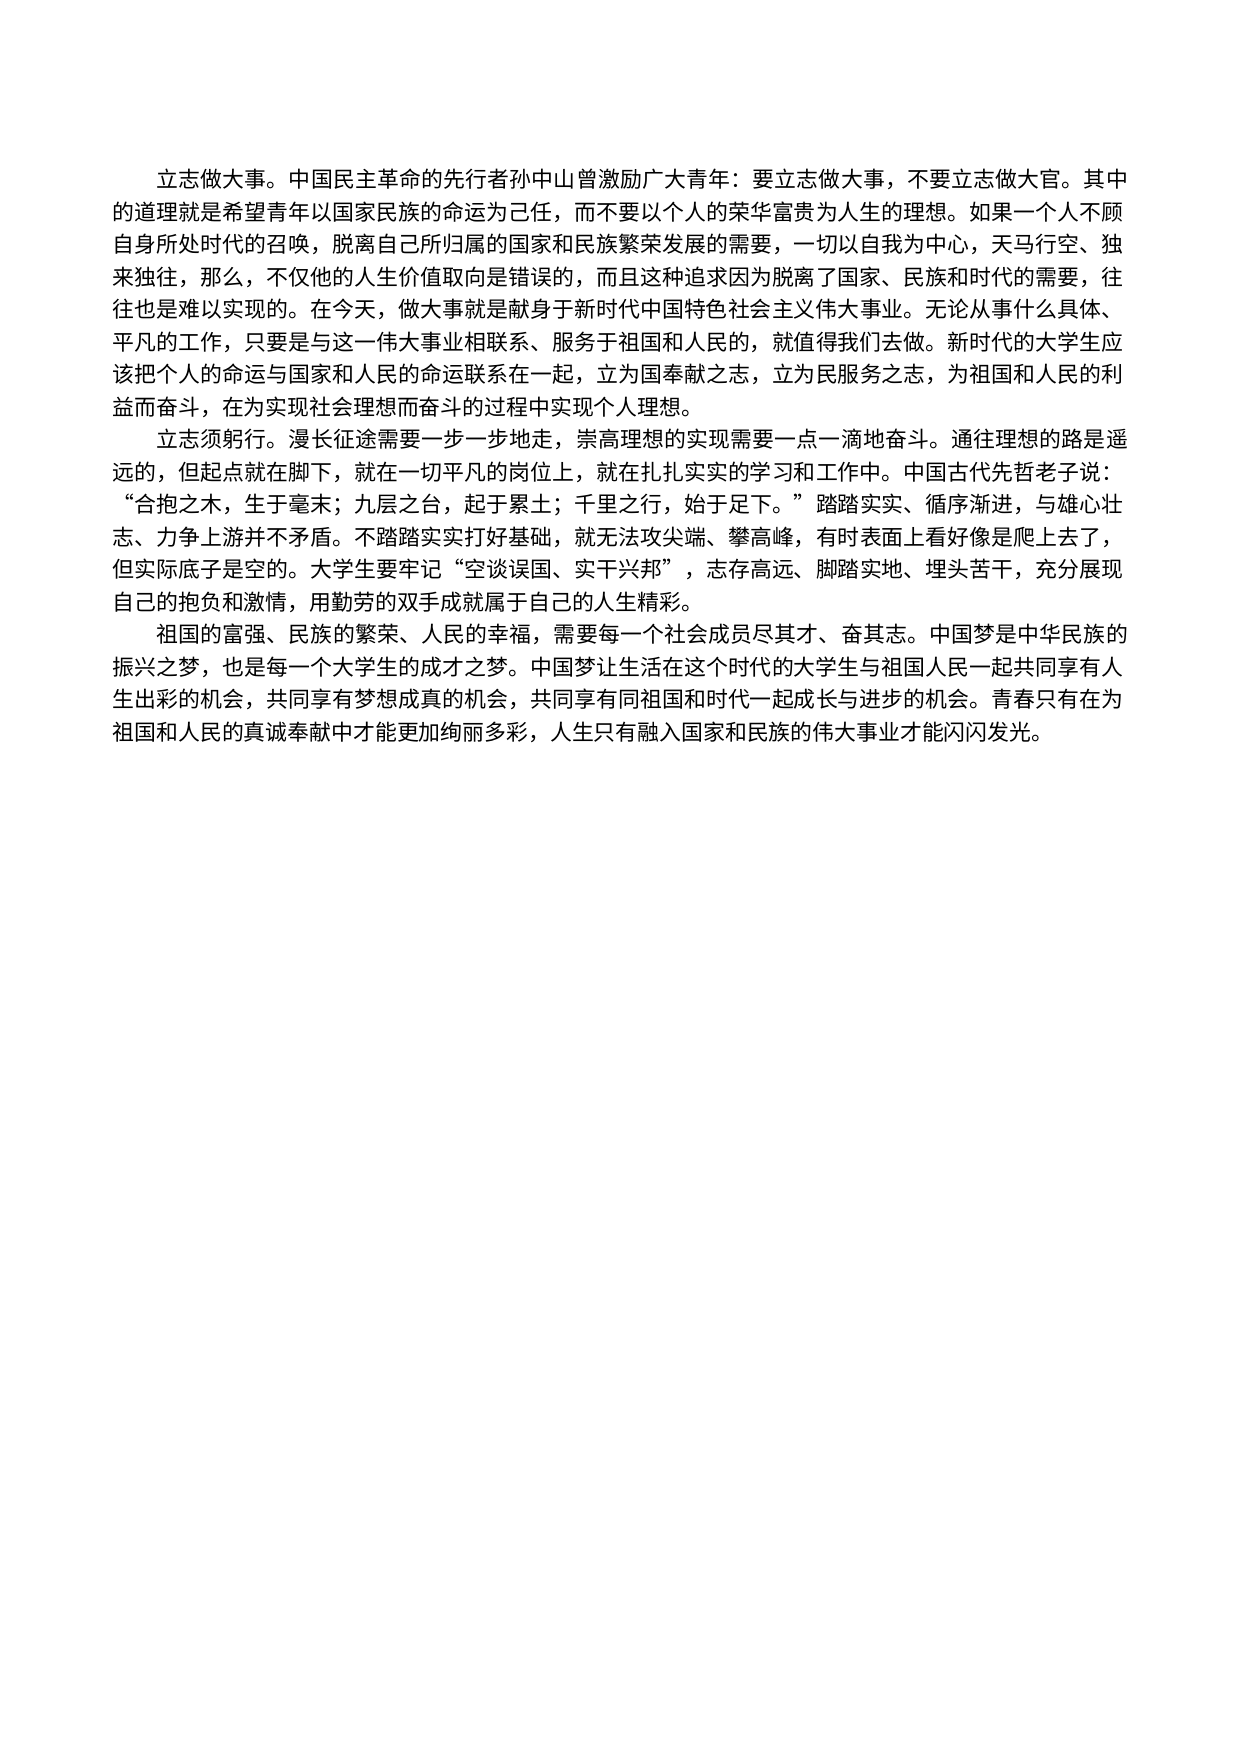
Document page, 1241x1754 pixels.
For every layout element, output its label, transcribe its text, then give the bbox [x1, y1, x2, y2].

text 立志做大事。中国民主革命的先行者孙中山曾激励广大青年：要立志做大事，不要立志做大官。其中的道理就是希望青年以国家民族的命运为己任，而不要以个人的荣华富贵为人生的理想。如果一个人不顾自身所处时代的召唤，脱离自己所归属的国家和民族繁荣发展的需要，一切以自我为中心，天马行空、独来独往，那么，不仅他的人生价值取向是错误的，而且这种追求因为脱离了国家、民族和时代的需要，往往也是难以实现的。在今天，做大事就是献身于新时代中国特色社会主义伟大事业。无论从事什么具体、平凡的工作，只要是与这一伟大事业相联系、服务于祖国和人民的，就值得我们去做。新时代的大学生应该把个人的命运与国家和人民的命运联系在一起，立为国奉献之志，立为民服务之志，为祖国和人民的利益而奋斗，在为实现社会理想而奋斗的过程中实现个人理想。 [112, 162, 1128, 422]
text 祖国的富强、民族的繁荣、人民的幸福，需要每一个社会成员尽其才、奋其志。中国梦是中华民族的振兴之梦，也是每一个大学生的成才之梦。中国梦让生活在这个时代的大学生与祖国人民一起共同享有人生出彩的机会，共同享有梦想成真的机会，共同享有同祖国和时代一起成长与进步的机会。青春只有在为祖国和人民的真诚奉献中才能更加绚丽多彩，人生只有融入国家和民族的伟大事业才能闪闪发光。 [112, 617, 1128, 747]
text 立志须躬行。漫长征途需要一步一步地走，崇高理想的实现需要一点一滴地奋斗。通往理想的路是遥远的，但起点就在脚下，就在一切平凡的岗位上，就在扎扎实实的学习和工作中。中国古代先哲老子说：“合抱之木，生于毫末；九层之台，起于累土；千里之行，始于足下。”踏踏实实、循序渐进，与雄心壮志、力争上游并不矛盾。不踏踏实实打好基础，就无法攻尖端、攀高峰，有时表面上看好像是爬上去了，但实际底子是空的。大学生要牢记“空谈误国、实干兴邦”，志存高远、脚踏实地、埋头苦干，充分展现自己的抱负和激情，用勤劳的双手成就属于自己的人生精彩。 [112, 422, 1128, 617]
